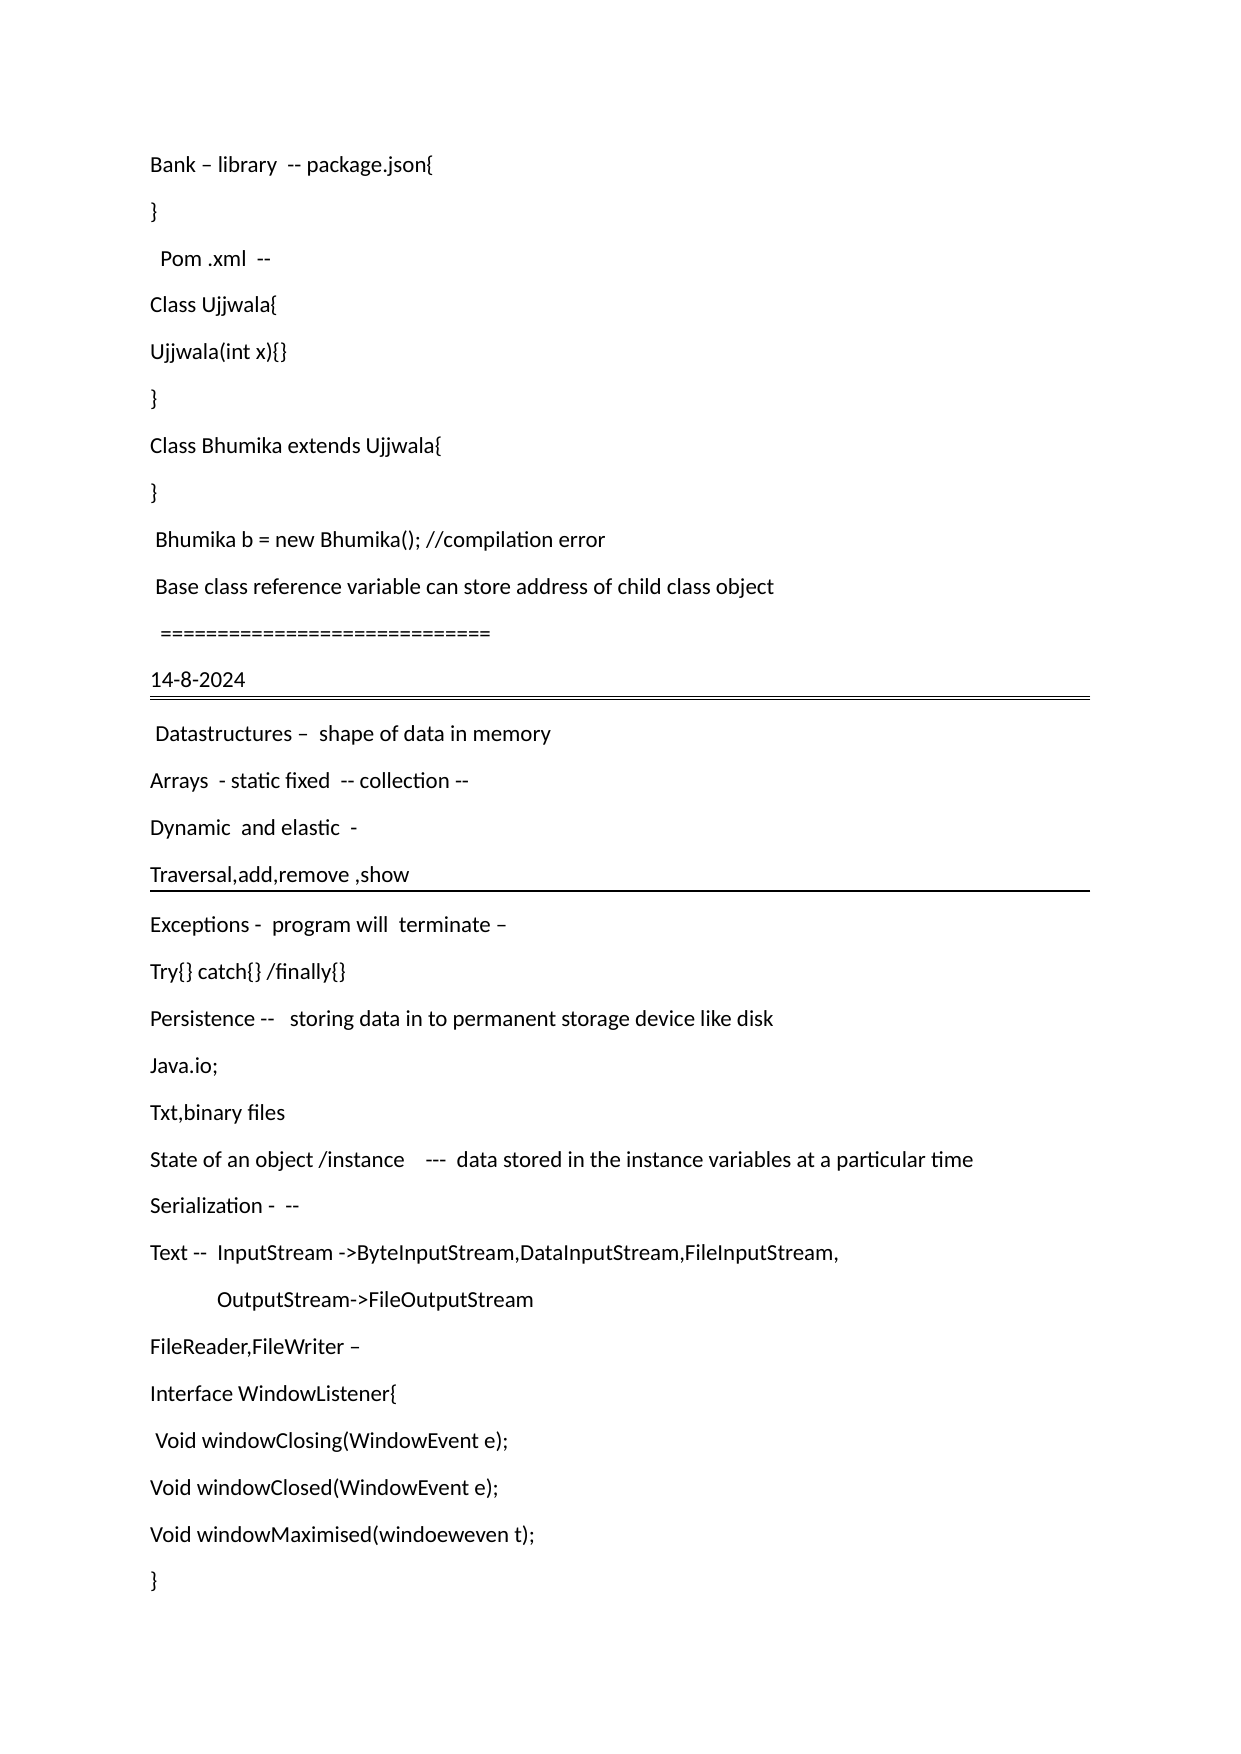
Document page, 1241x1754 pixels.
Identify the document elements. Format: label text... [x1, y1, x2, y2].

text FileReader,FileWriter – [150, 1332, 1090, 1360]
text Void windowMaximised(windoeweven t); [150, 1520, 1090, 1548]
text Class Bhumika extends Ujjwala{ [150, 431, 1090, 459]
text Exceptions - program will terminate – [150, 910, 1090, 938]
text State of an object /instance --- data stored in the instance variables at a particular time [150, 1145, 1090, 1173]
text Txt,binary files [150, 1098, 1090, 1126]
text Void windowClosing(WindowEvent e); [150, 1426, 1090, 1454]
text Dynamic and elastic - [150, 813, 1090, 841]
text Traversal,add,remove ,show [150, 860, 1090, 890]
text Try{} catch{} /finally{} [150, 957, 1090, 985]
text OutputStream->FileOutputStream [150, 1285, 1090, 1313]
text 14-8-2024 [150, 666, 1090, 696]
text } [150, 384, 1090, 412]
text Bank – library -- package.json{ [150, 150, 1090, 178]
text ============================= [150, 619, 1090, 647]
text Java.io; [150, 1051, 1090, 1079]
text Base class reference variable can store address of child class object [150, 572, 1090, 600]
text Serialization - -- [150, 1192, 1090, 1220]
text Bhumika b = new Bhumika(); //compilation error [150, 525, 1090, 553]
text Pom .xml -- [150, 244, 1090, 272]
text Arrays - static fixed -- collection -- [150, 766, 1090, 794]
text } [150, 478, 1090, 506]
text Text -- InputStream ->ByteInputStream,DataInputStream,FileInputStream, [150, 1238, 1090, 1267]
text Ujjwala(int x){} [150, 337, 1090, 366]
text Datastructures – shape of data in memory [150, 719, 1090, 747]
text } [150, 197, 1090, 225]
text Persistence -- storing data in to permanent storage device like disk [150, 1004, 1090, 1032]
text Interface WindowListener{ [150, 1379, 1090, 1407]
text Class Ujjwala{ [150, 291, 1090, 319]
text Void windowClosed(WindowEvent e); [150, 1473, 1090, 1501]
text } [150, 1567, 1090, 1595]
